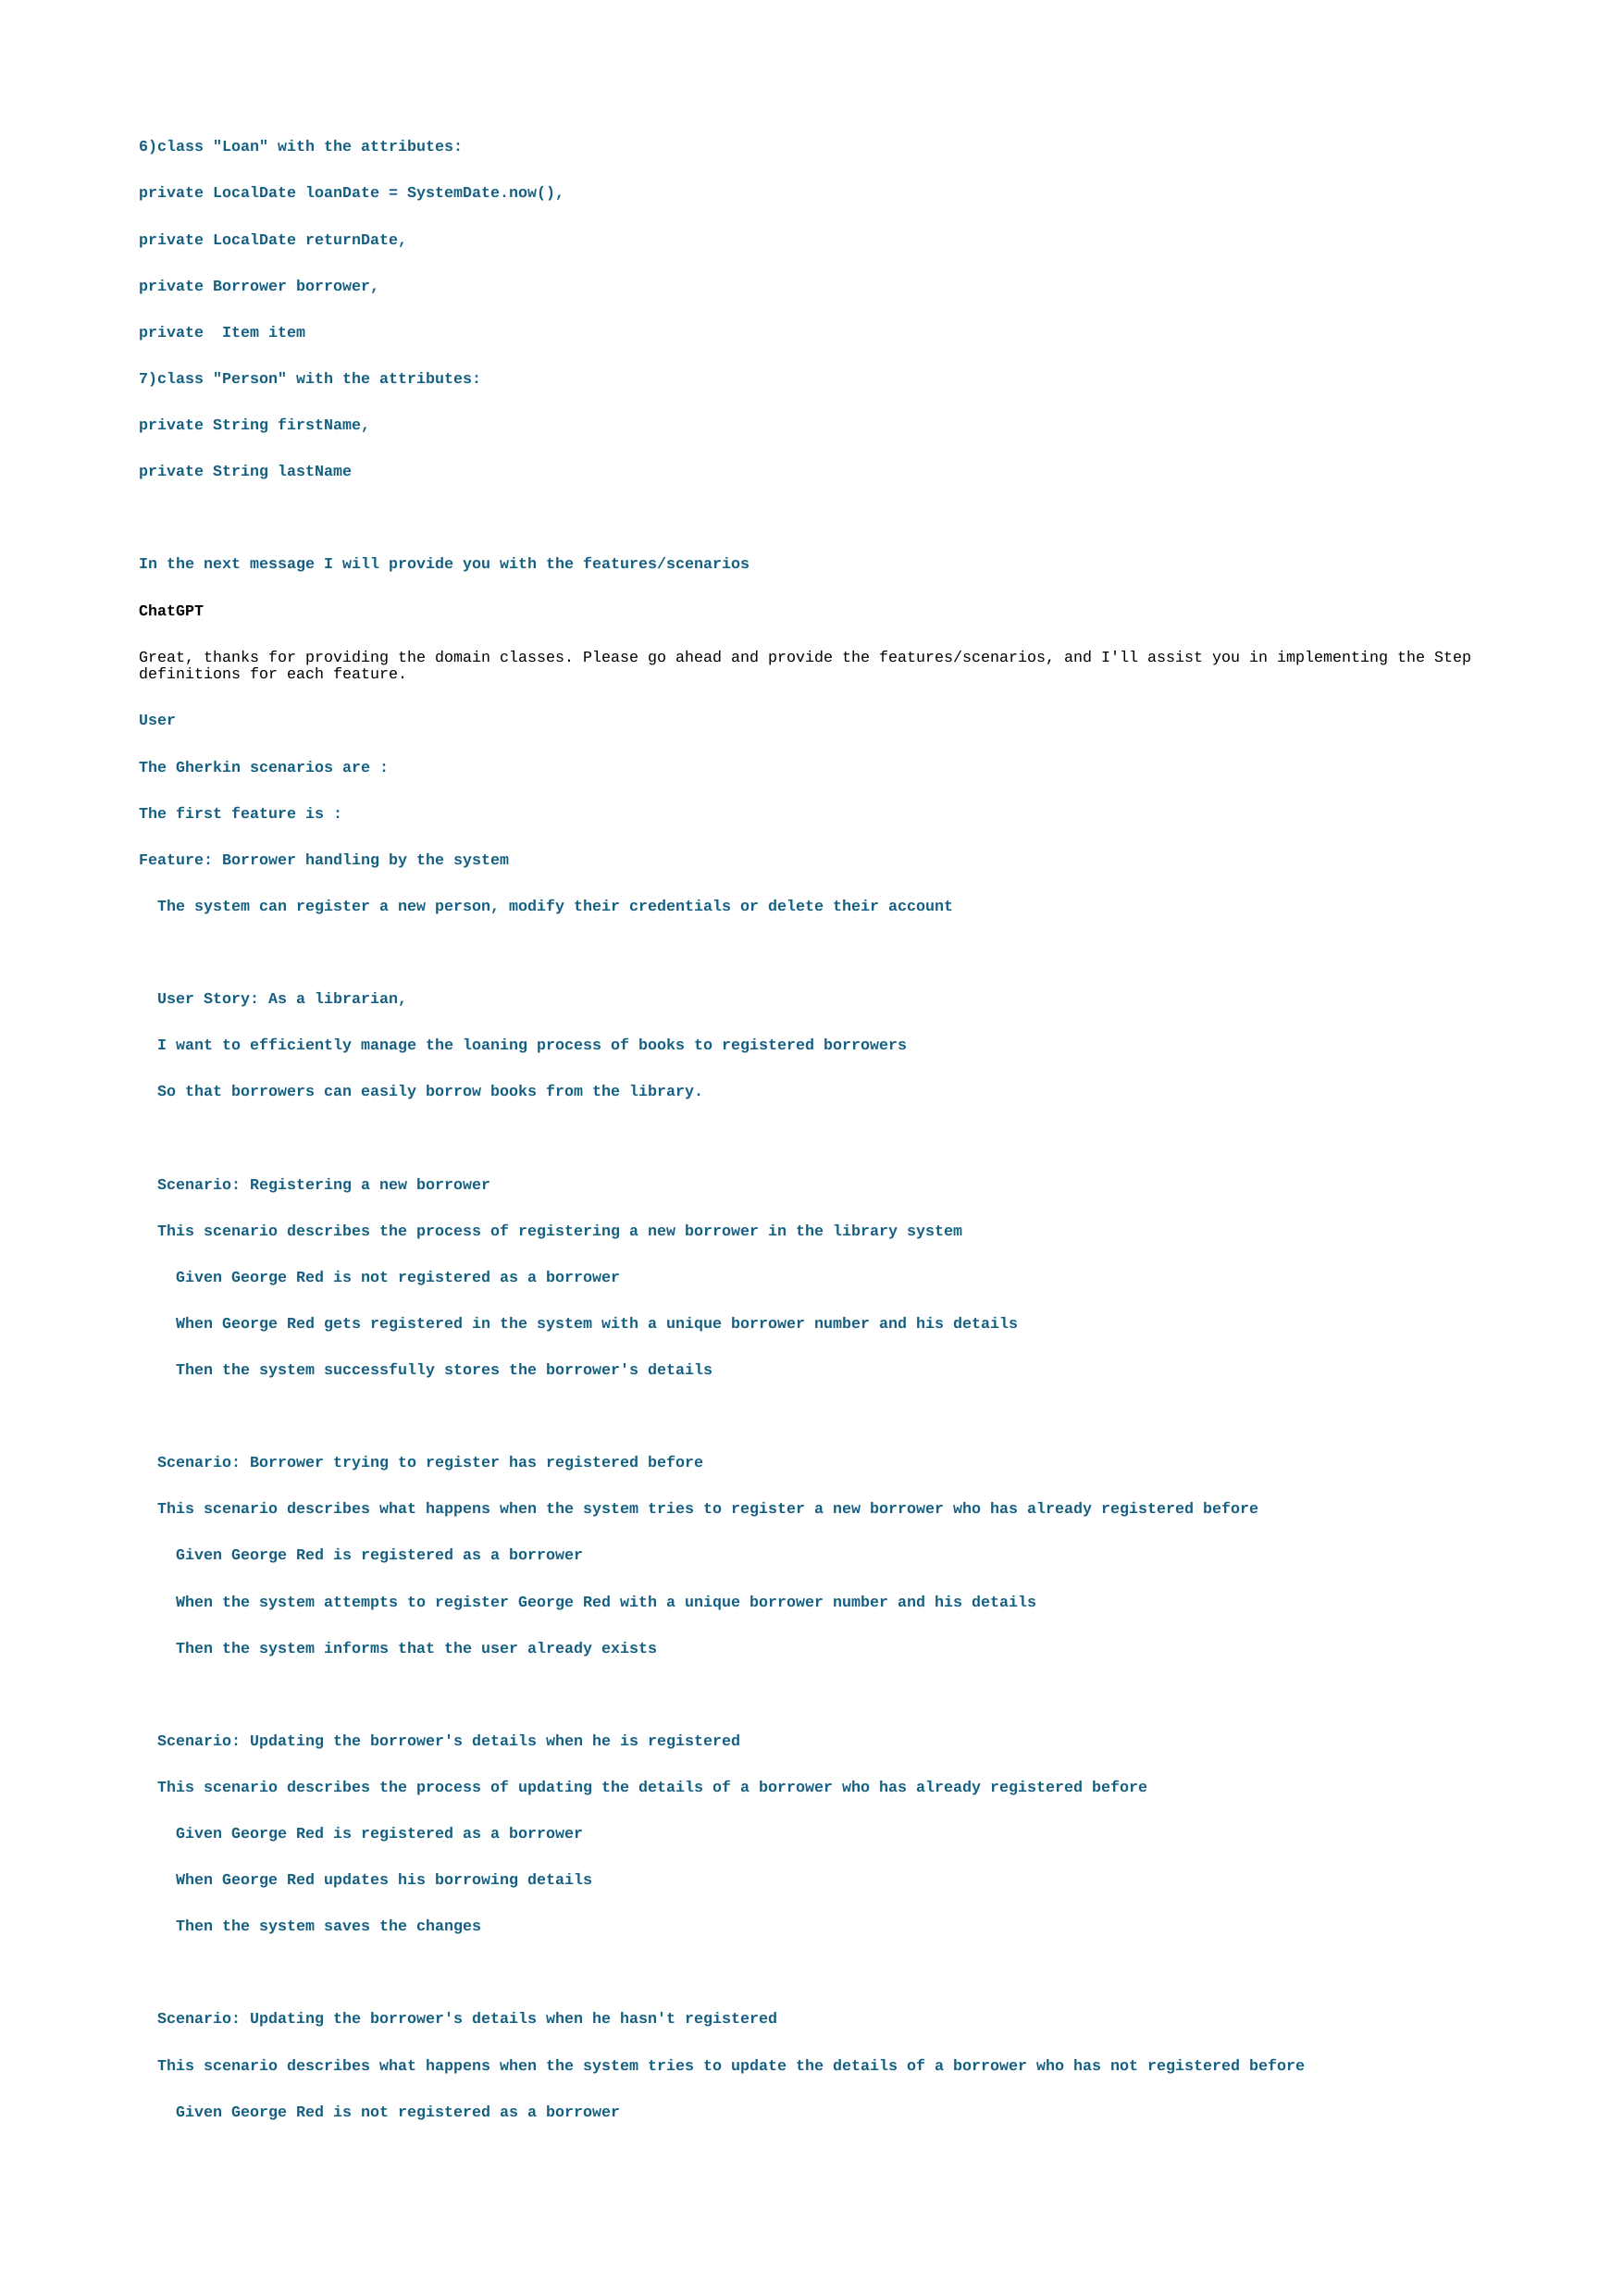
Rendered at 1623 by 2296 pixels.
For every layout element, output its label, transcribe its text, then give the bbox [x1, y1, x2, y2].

text Scenario: Borrower trying to register has registered before [139, 1455, 1484, 1472]
text This scenario describes what happens when the system tries to register a new borrower who has already registered before [139, 1501, 1484, 1519]
text 6)class "Loan" with the attributes: [139, 139, 1484, 156]
text private String lastName [139, 464, 1484, 480]
text Given George Red is not registered as a borrower [139, 2104, 1484, 2121]
text The system can register a new person, modify their credentials or delete their account [139, 899, 1484, 915]
text This scenario describes the process of registering a new borrower in the library system [139, 1222, 1484, 1240]
text When the system attempts to register George Red with a unique borrower number and his details [139, 1594, 1484, 1611]
text Given George Red is registered as a borrower [139, 1826, 1484, 1843]
text Scenario: Registering a new borrower [139, 1176, 1484, 1194]
text Scenario: Updating the borrower's details when he hasn't registered [139, 2011, 1484, 2029]
text 7)class "Person" with the attributes: [139, 371, 1484, 388]
text User [139, 713, 1484, 730]
text User Story: As a librarian, [139, 991, 1484, 1008]
text Given George Red is not registered as a borrower [139, 1269, 1484, 1286]
text private Item item [139, 324, 1484, 341]
text When George Red gets registered in the system with a unique borrower number and his details [139, 1315, 1484, 1333]
text ChatGPT [139, 602, 1484, 620]
text Scenario: Updating the borrower's details when he is registered [139, 1732, 1484, 1750]
text Then the system successfully stores the borrower's details [139, 1362, 1484, 1379]
text Great, thanks for providing the domain classes. Please go ahead and provide the features/scenarios, and I'll assist you in implementing the Step definitions for each feature. [139, 649, 1484, 684]
text The first feature is : [139, 805, 1484, 823]
text This scenario describes what happens when the system tries to update the details of a borrower who has not registered before [139, 2057, 1484, 2075]
text Feature: Borrower handling by the system [139, 851, 1484, 869]
text Then the system saves the changes [139, 1918, 1484, 1936]
text The Gherkin scenarios are : [139, 759, 1484, 776]
text Given George Red is registered as a borrower [139, 1547, 1484, 1565]
text I want to efficiently manage the loaning process of books to registered borrowers [139, 1037, 1484, 1055]
text In the next message I will provide you with the features/scenarios [139, 556, 1484, 574]
text private String firstName, [139, 417, 1484, 434]
text private LocalDate returnDate, [139, 231, 1484, 249]
text So that borrowers can easily borrow books from the library. [139, 1084, 1484, 1101]
text private Borrower borrower, [139, 278, 1484, 295]
text This scenario describes the process of updating the details of a borrower who has already registered before [139, 1779, 1484, 1796]
text When George Red updates his borrowing details [139, 1872, 1484, 1890]
text Then the system informs that the user already exists [139, 1640, 1484, 1657]
text private LocalDate loanDate = SystemDate.now(), [139, 185, 1484, 203]
